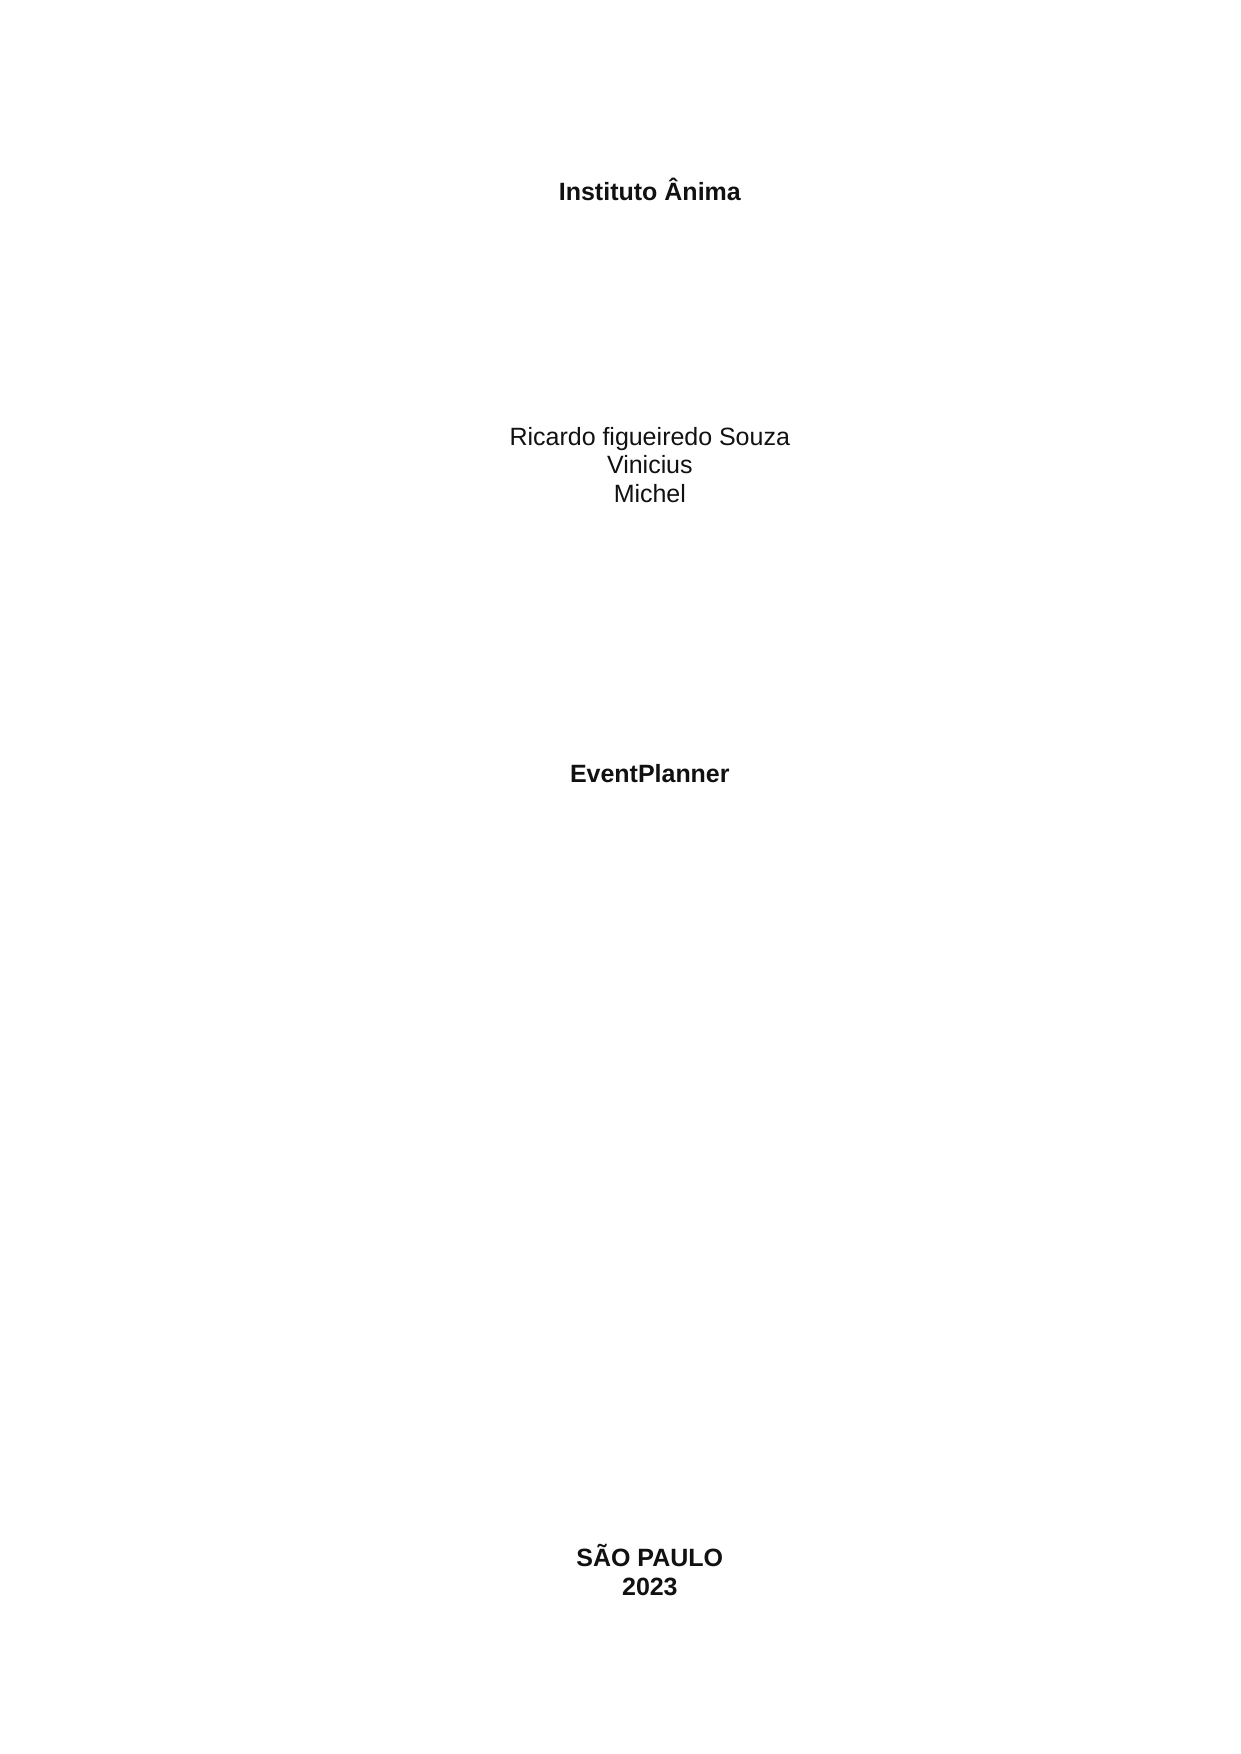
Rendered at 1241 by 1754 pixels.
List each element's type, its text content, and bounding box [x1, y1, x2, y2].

text Vinicius [177, 450, 1122, 479]
text Instituto Ânima [177, 177, 1122, 206]
text Michel [177, 479, 1122, 508]
text 2023 [177, 1572, 1122, 1600]
text EventPlanner [177, 759, 1122, 788]
text SÃO PAULO [177, 1543, 1122, 1572]
text Ricardo figueiredo Souza [177, 422, 1122, 450]
